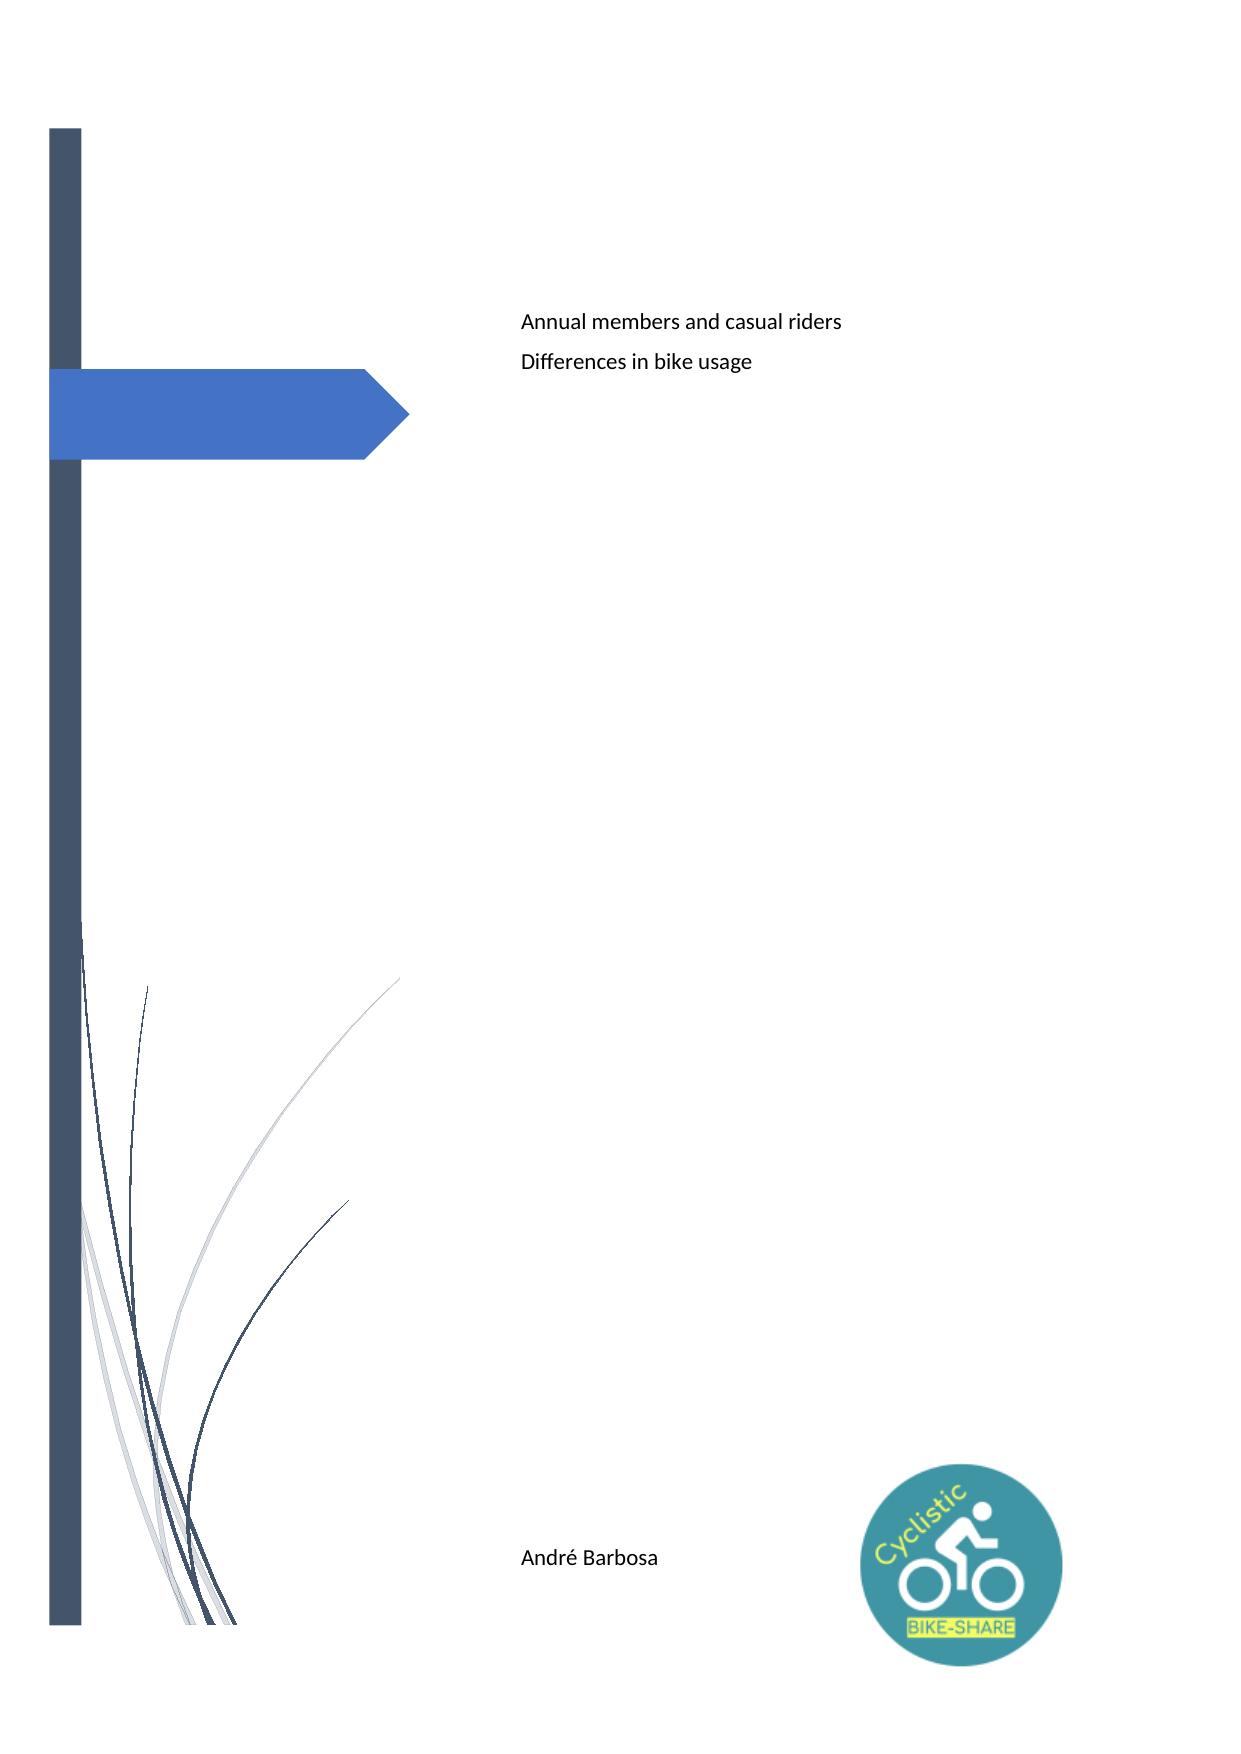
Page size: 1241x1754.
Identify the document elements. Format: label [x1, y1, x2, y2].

picture [859, 1463, 1063, 1668]
